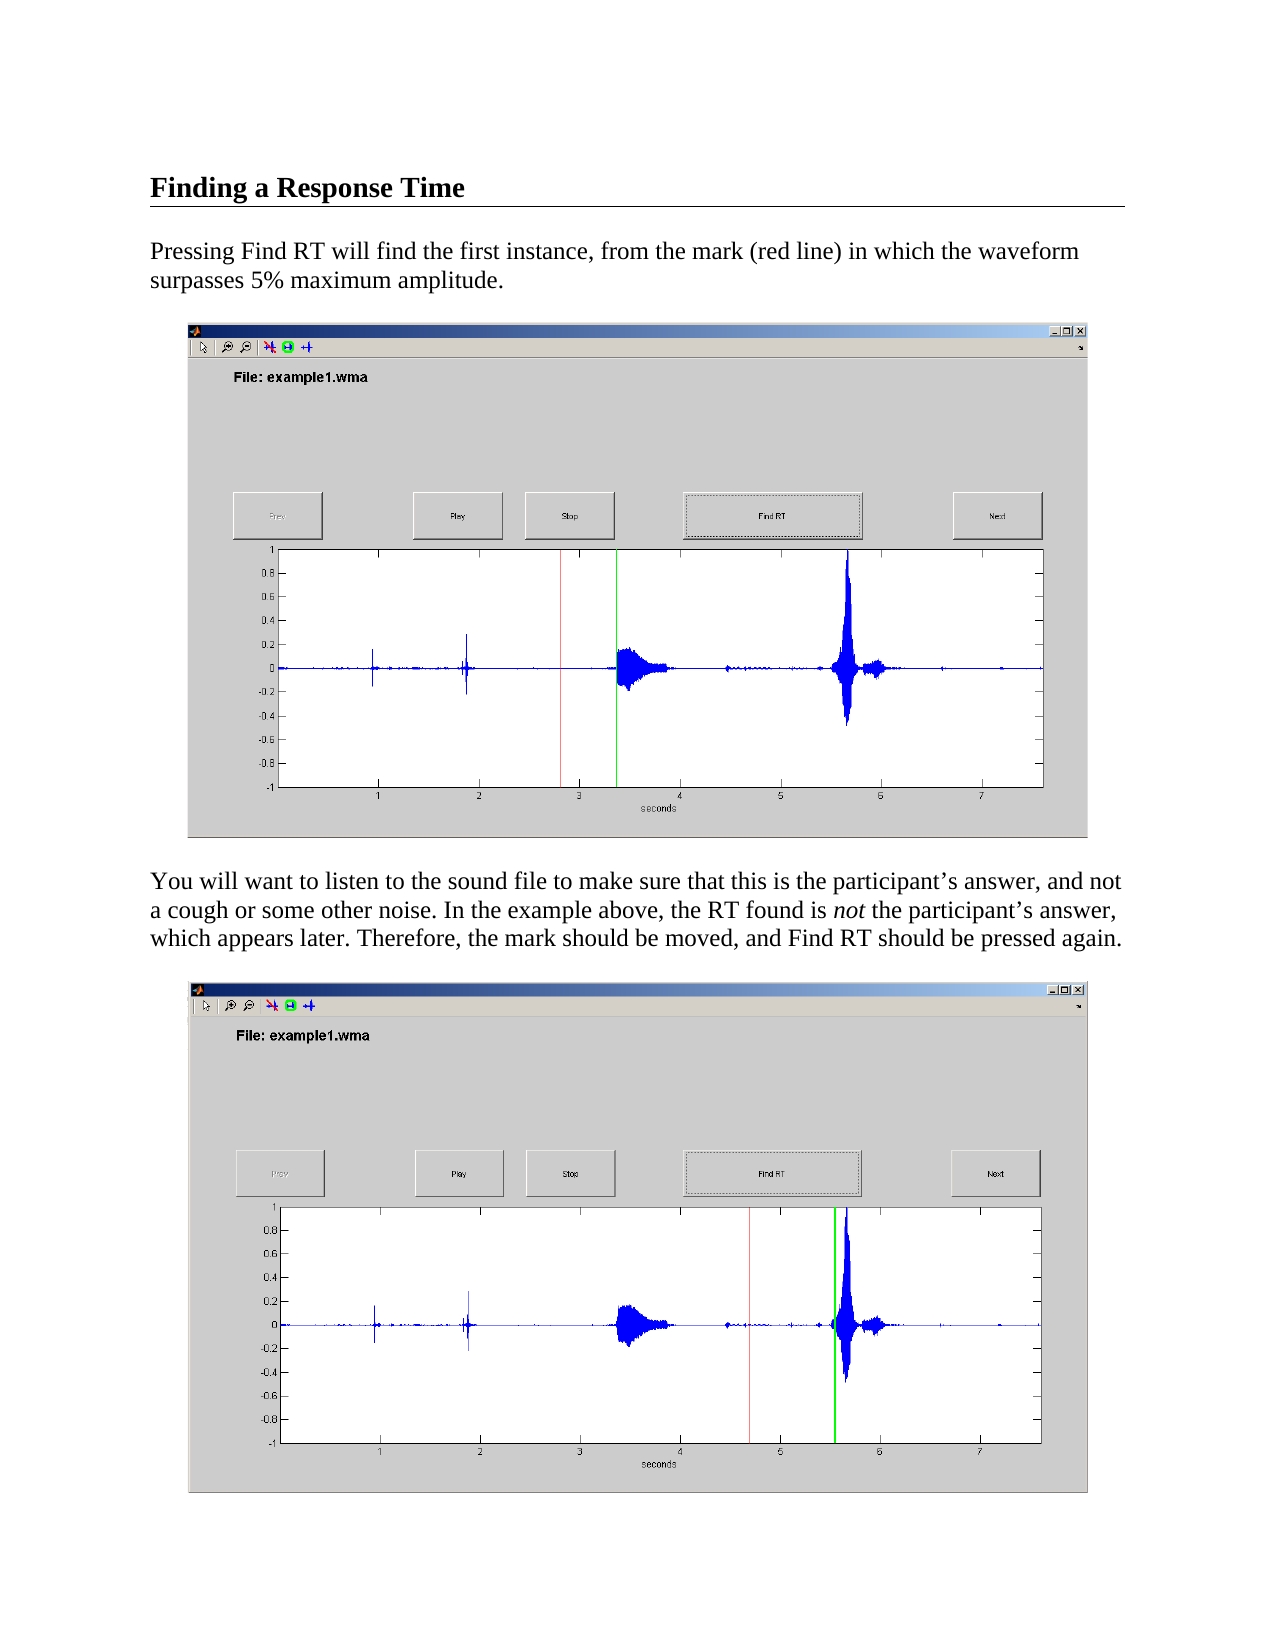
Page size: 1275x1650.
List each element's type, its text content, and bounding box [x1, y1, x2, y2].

text You will want to listen to the sound file to make sure that this is the participant’s answer, and not a cough or some other noise. In the example above, the RT found is not the participant’s answer, which appears later. Therefore, the mark should be moved, and Find RT should be pressed again. [150, 866, 1125, 952]
picture [187, 322, 1088, 838]
picture [187, 981, 1088, 1493]
text Finding a Response Time [150, 170, 1125, 206]
text Pressing Find RT will find the first instance, from the mark (red line) in which the waveform surpasses 5% maximum amplitude. [150, 236, 1125, 293]
